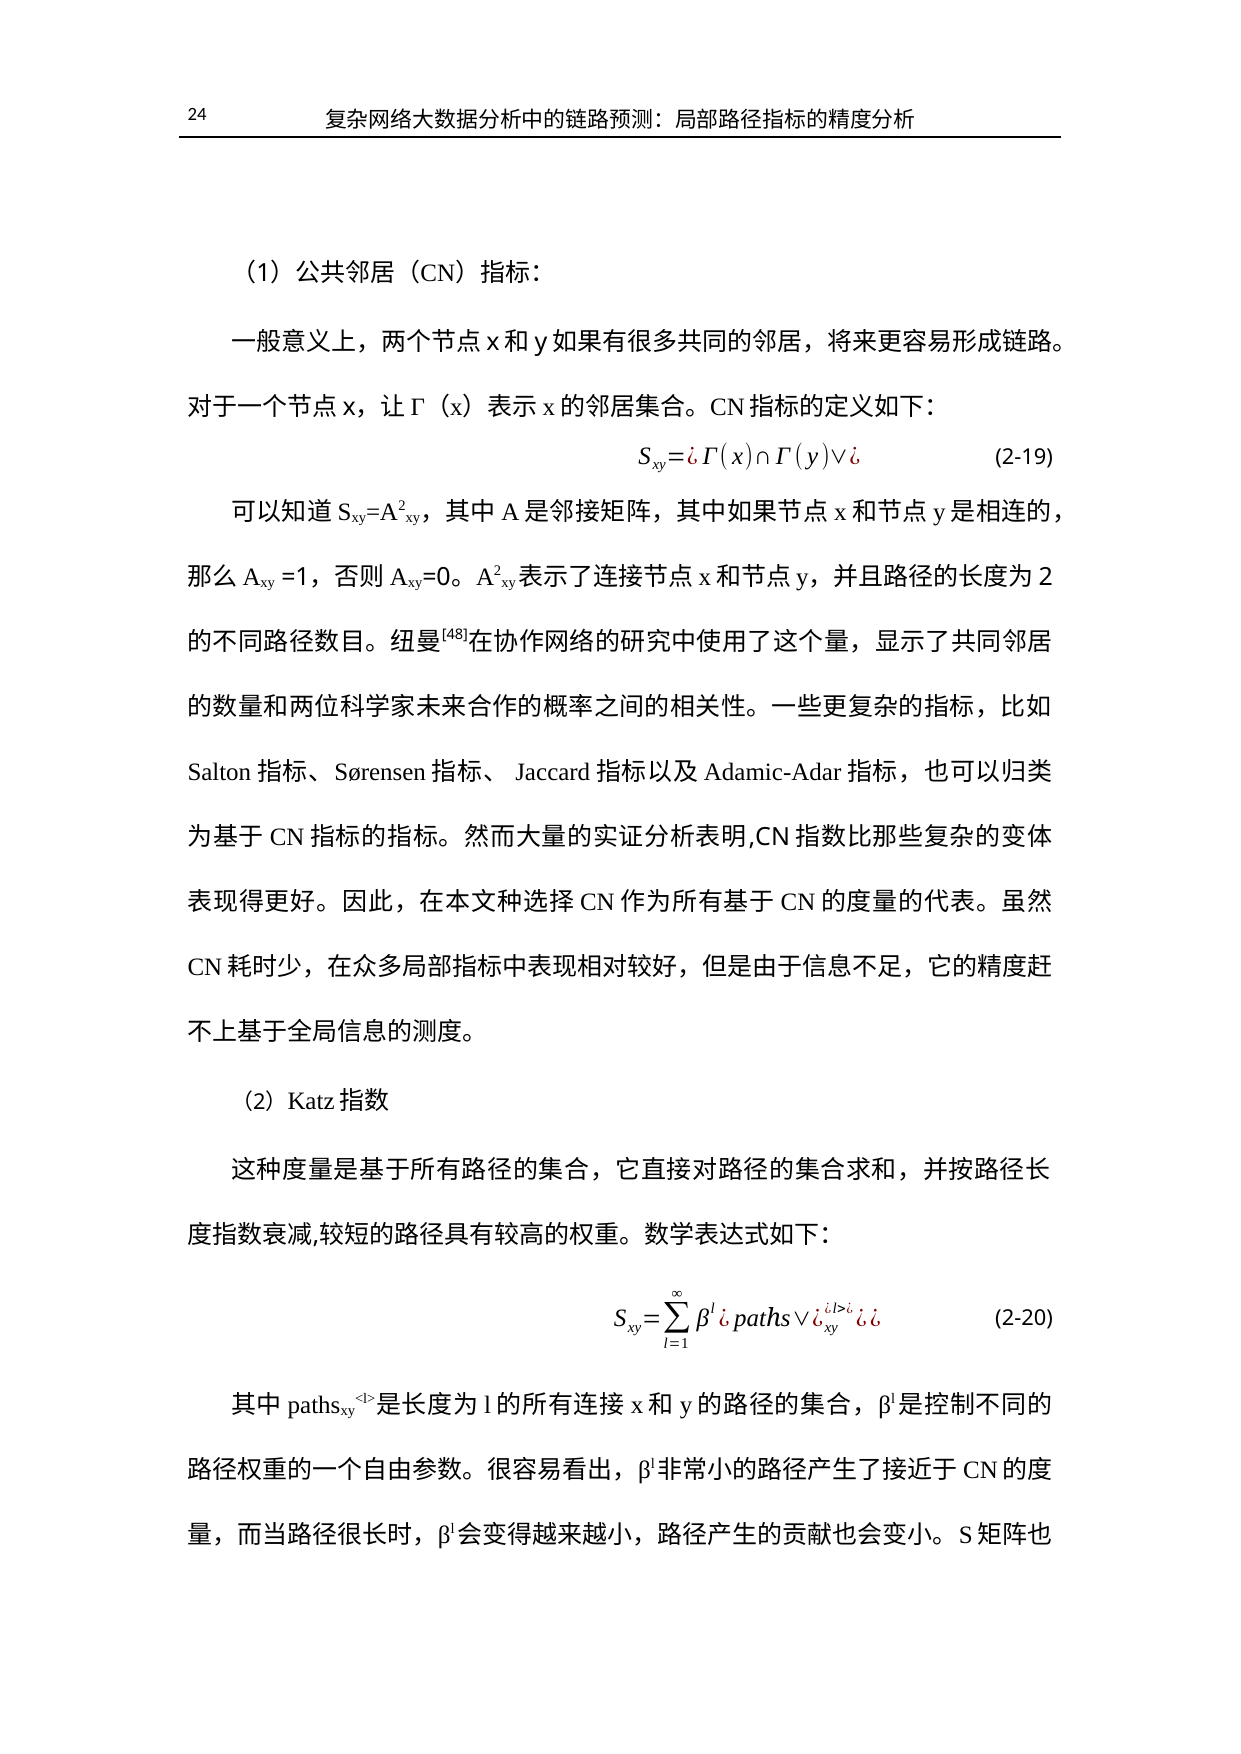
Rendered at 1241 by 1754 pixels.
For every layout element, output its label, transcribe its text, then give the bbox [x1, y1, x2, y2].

text 这种度量是基于所有路径的集合，它直接对路径的集合求和，并按路径长度指数衰减,较短的路径具有较高的权重。数学表达式如下： [187, 1135, 1053, 1265]
list Katz指数 [187, 1066, 1053, 1131]
text (2-20) [187, 1269, 1053, 1366]
list 公共邻居（CN）指标： [187, 238, 1053, 303]
text (2-19) [187, 441, 1053, 473]
text 一般意义上，两个节点x和y如果有很多共同的邻居，将来更容易形成链路。对于一个节点x，让Γ（x）表示x的邻居集合。CN指标的定义如下： [187, 307, 1053, 437]
text 可以知道Sxy=A2xy，其中A是邻接矩阵，其中如果节点x和节点y是相连的，那么Axy =1，否则Axy=0。A2xy表示了连接节点x和节点y，并且路径的长度为2的不同路径数目。纽曼[48]在协作网络的研究中使用了这个量，显示了共同邻居的数量和两位科学家未来合作的概率之间的相关性。一些更复杂的指标，比如Salton指标、Sørensen指标、 Jaccard指标以及Adamic-Adar指标，也可以归类为基于CN指标的指标。然而大量的实证分析表明,CN指数比那些复杂的变体表现得更好。因此，在本文种选择CN作为所有基于CN的度量的代表。虽然CN耗时少，在众多局部指标中表现相对较好，但是由于信息不足，它的精度赶不上基于全局信息的测度。 [187, 477, 1053, 1062]
